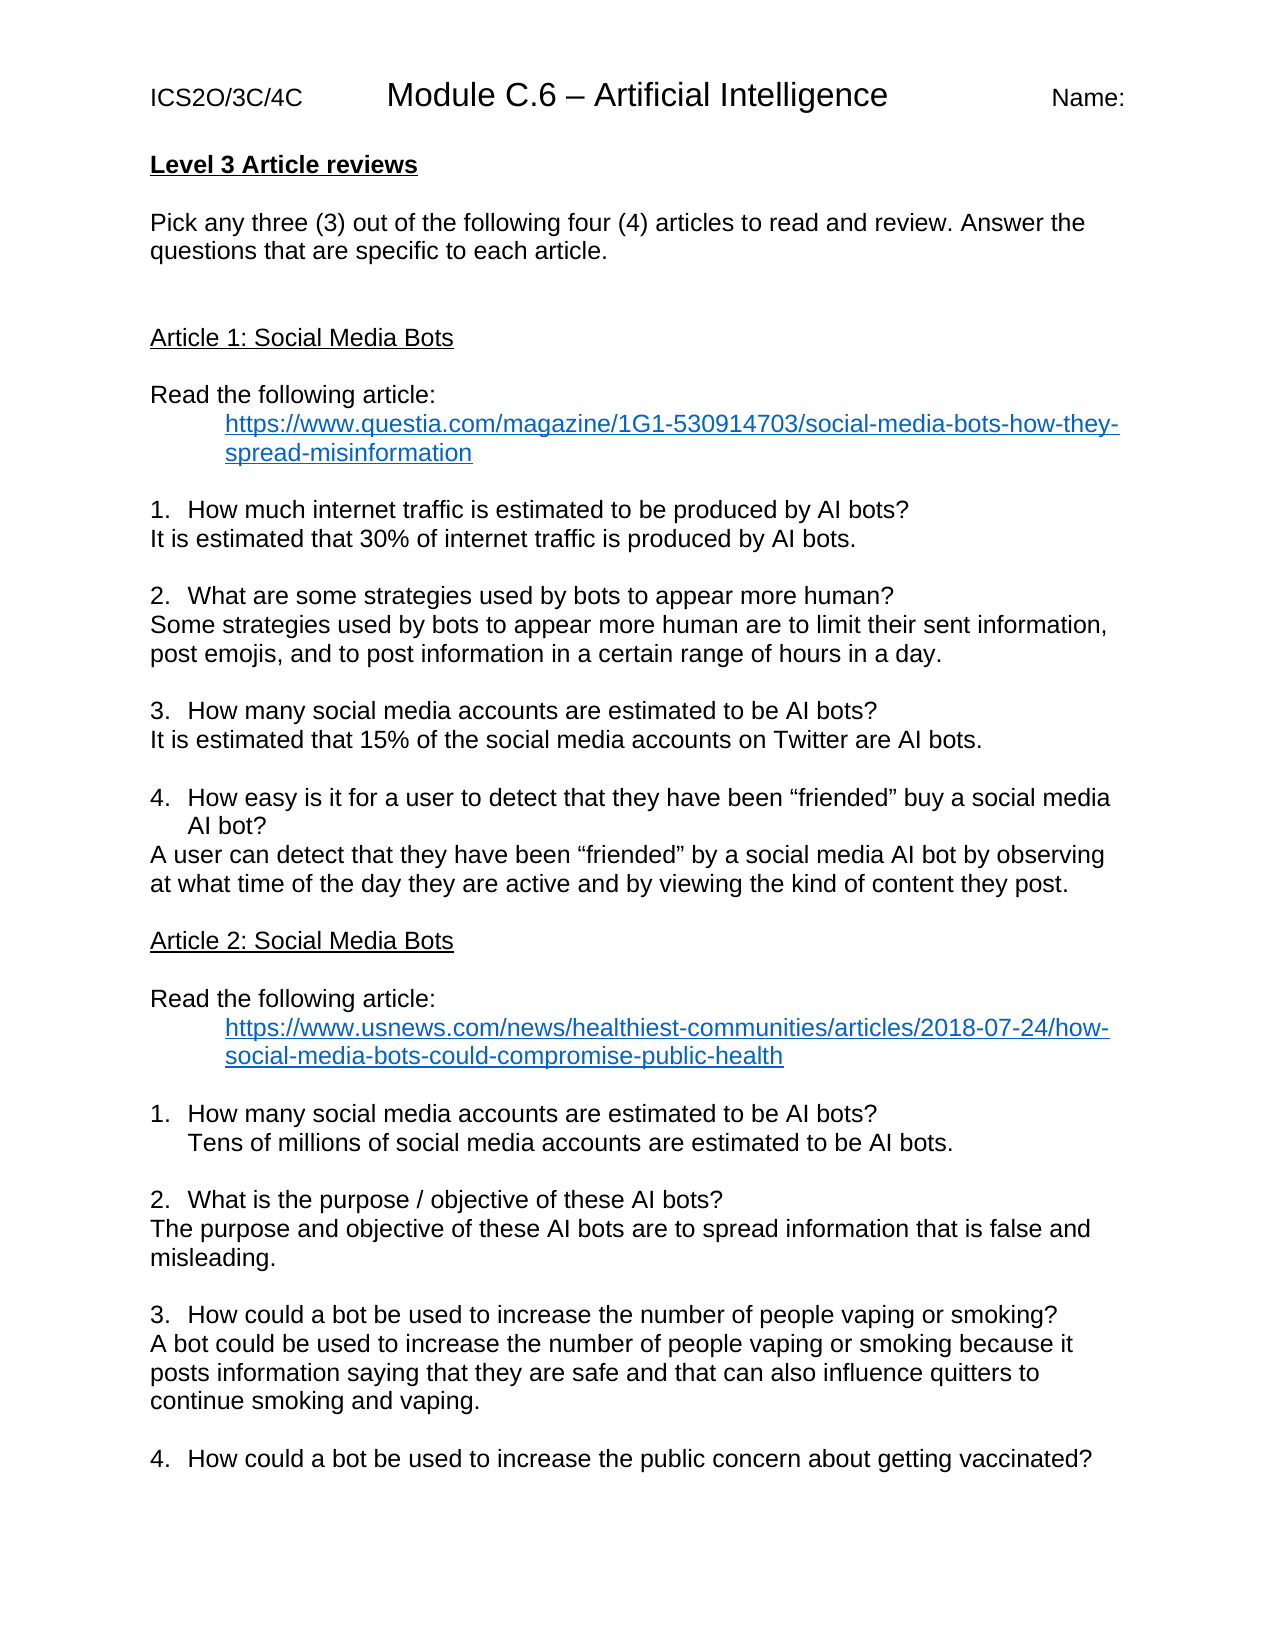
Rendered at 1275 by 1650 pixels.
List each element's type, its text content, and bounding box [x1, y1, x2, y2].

text Read the following article: [150, 380, 1125, 409]
text Article 2: Social Media Bots [150, 926, 1125, 955]
text Some strategies used by bots to appear more human are to limit their sent information, post emojis, and to post information in a certain range of hours in a day. [150, 610, 1125, 667]
list What is the purpose / objective of these AI bots? [150, 1185, 1125, 1214]
list How easy is it for a user to detect that they have been “friended” buy a social media AI bot? [150, 782, 1125, 840]
text Article 1: Social Media Bots [150, 322, 1125, 351]
text Read the following article: [150, 984, 1125, 1012]
list How many social media accounts are estimated to be AI bots? [150, 1099, 1125, 1127]
list How could a bot be used to increase the number of people vaping or smoking? [150, 1300, 1125, 1329]
text https://www.questia.com/magazine/1G1-530914703/social-media-bots-how-they-spread-misinformation [225, 409, 1125, 466]
text A user can detect that they have been “friended” by a social media AI bot by observing at what time of the day they are active and by viewing the kind of content they post. [150, 840, 1125, 897]
text The purpose and objective of these AI bots are to spread information that is false and misleading. [150, 1214, 1125, 1271]
text A bot could be used to increase the number of people vaping or smoking because it posts information saying that they are safe and that can also influence quitters to continue smoking and vaping. [150, 1329, 1125, 1415]
text It is estimated that 30% of internet traffic is produced by AI bots. [150, 524, 1125, 552]
list How much internet traffic is estimated to be produced by AI bots? [150, 495, 1125, 524]
text Pick any three (3) out of the following four (4) articles to read and review. Answer the questions that are specific to each article. [150, 207, 1125, 265]
text Level 3 Article reviews [150, 150, 1125, 179]
list How many social media accounts are estimated to be AI bots? [150, 696, 1125, 725]
list How could a bot be used to increase the public concern about getting vaccinated? [150, 1444, 1125, 1472]
text Tens of millions of social media accounts are estimated to be AI bots. [187, 1127, 1125, 1156]
text https://www.usnews.com/news/healthiest-communities/articles/2018-07-24/how-social-media-bots-could-compromise-public-health [225, 1012, 1125, 1070]
text It is estimated that 15% of the social media accounts on Twitter are AI bots. [150, 725, 1125, 754]
list What are some strategies used by bots to appear more human? [150, 581, 1125, 610]
